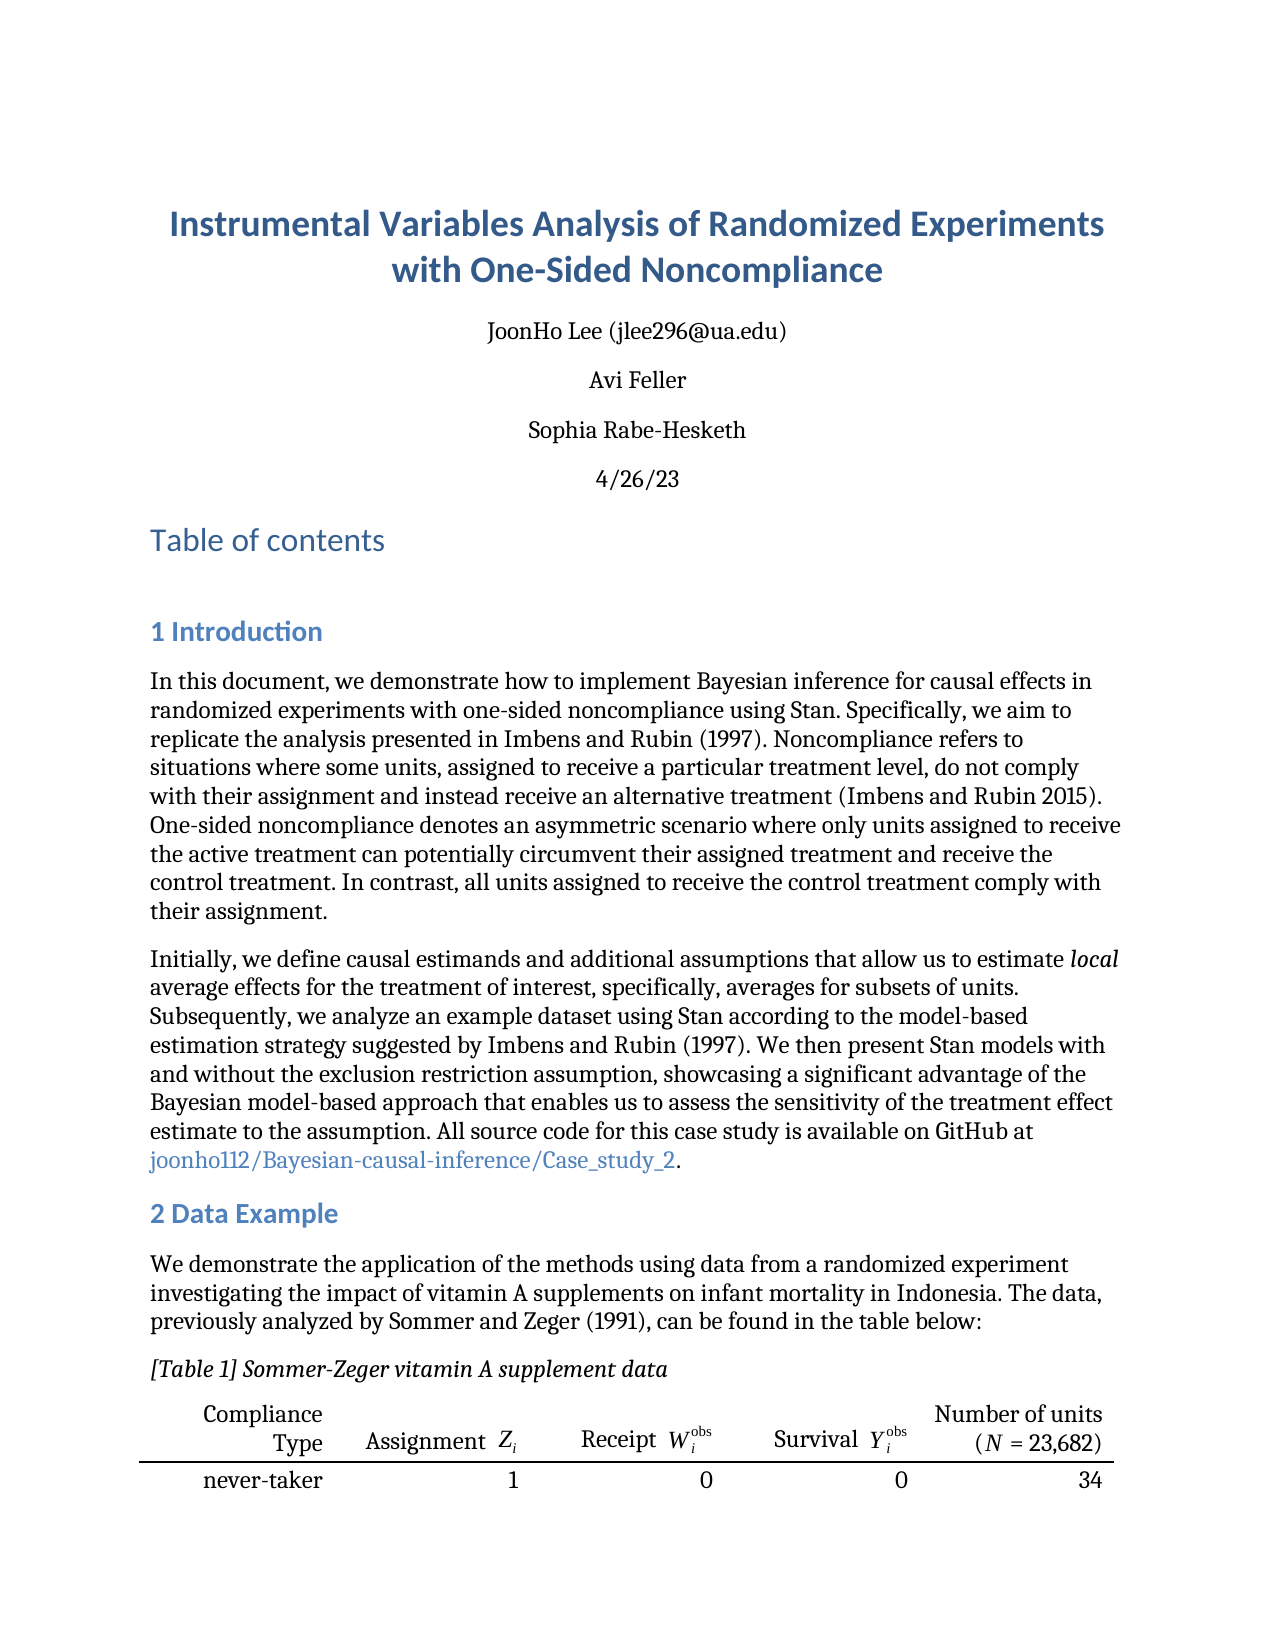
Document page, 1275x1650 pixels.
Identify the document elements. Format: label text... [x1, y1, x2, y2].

table_header Compliance Type [139, 1396, 334, 1461]
subtitle 2 Data Example [150, 1195, 1125, 1231]
table_header Assignment [334, 1396, 529, 1461]
table_header Number of units ( = 23,682) [919, 1396, 1114, 1461]
table_cell 34 [919, 1463, 1114, 1499]
table_cell never-taker [139, 1463, 334, 1499]
text In this document, we demonstrate how to implement Bayesian inference for causal effects in randomized experiments with one-sided noncompliance using Stan. Specifically, we aim to replicate the analysis presented in Imbens and Rubin (1997). Noncompliance refers to situations where some units, assigned to receive a particular treatment level, do not comply with their assignment and instead receive an alternative treatment (Imbens and Rubin 2015). One-sided noncompliance denotes an asymmetric scenario where only units assigned to receive the active treatment can potentially circumvent their assigned treatment and receive the control treatment. In contrast, all units assigned to receive the control treatment comply with their assignment. [150, 667, 1125, 926]
text Initially, we define causal estimands and additional assumptions that allow us to estimate local average effects for the treatment of interest, specifically, averages for subsets of units. Subsequently, we analyze an example dataset using Stan according to the model-based estimation strategy suggested by Imbens and Rubin (1997). We then present Stan models with and without the exclusion restriction assumption, showcasing a significant advantage of the Bayesian model-based approach that enables us to assess the sensitivity of the treatment effect estimate to the assumption. All source code for this case study is available on GitHub at joonho112/Bayesian-causal-inference/Case_study_2. [150, 944, 1125, 1174]
subtitle 1 Introduction [150, 613, 1125, 648]
text Avi Feller [150, 366, 1125, 395]
table_cell 0 [724, 1463, 919, 1499]
text Sophia Rabe-Hesketh [150, 416, 1125, 444]
text JoonHo Lee (jlee296@ua.edu) [150, 317, 1125, 345]
text We demonstrate the application of the methods using data from a randomized experiment investigating the impact of vitamin A supplements on infant mortality in Indonesia. The data, previously analyzed by Sommer and Zeger (1991), can be found in the table below: [150, 1250, 1125, 1336]
table_cell 0 [529, 1463, 724, 1499]
text 4/26/23 [150, 465, 1125, 494]
table_header Survival [724, 1396, 919, 1461]
title Instrumental Variables Analysis of Randomized Experiments with One-Sided Noncompliance [150, 200, 1125, 292]
table_header Receipt [529, 1396, 724, 1461]
table_cell 1 [334, 1463, 529, 1499]
text [Table 1] Sommer-Zeger vitamin A supplement data [150, 1355, 1125, 1383]
